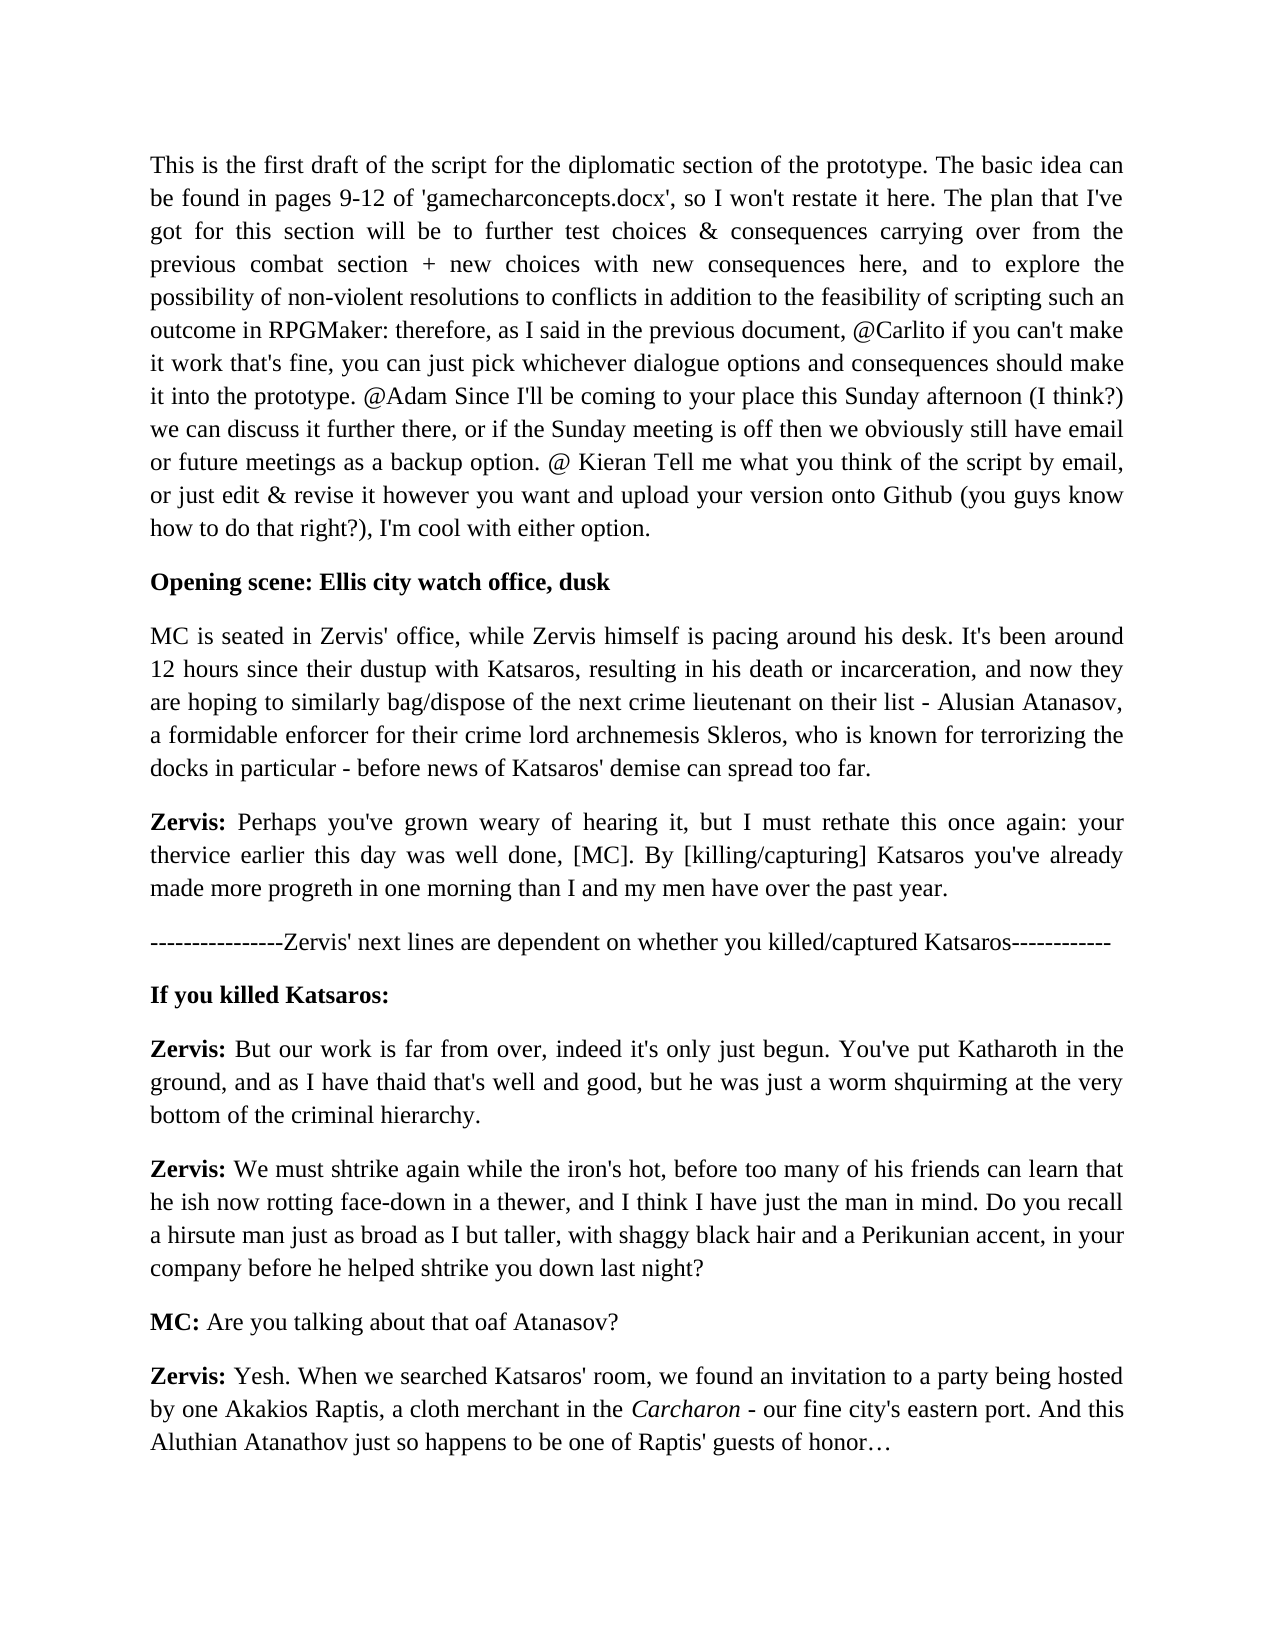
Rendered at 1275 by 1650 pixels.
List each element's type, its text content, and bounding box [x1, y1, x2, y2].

text ----------------Zervis' next lines are dependent on whether you killed/captured Katsaros------------ [150, 927, 1125, 956]
text Zervis: Yesh. When we searched Katsaros' room, we found an invitation to a party being hosted by one Akakios Raptis, a cloth merchant in the Carcharon - our fine city's eastern port. And this Aluthian Atanathov just so happens to be one of Raptis' guests of honor… [150, 1361, 1125, 1456]
text Zervis: We must shtrike again while the iron's hot, before too many of his friends can learn that he ish now rotting face-down in a thewer, and I think I have just the man in mind. Do you recall a hirsute man just as broad as I but taller, with shaggy black hair and a Perikunian accent, in your company before he helped shtrike you down last night? [150, 1154, 1125, 1282]
text Zervis: Perhaps you've grown weary of hearing it, but I must rethate this once again: your thervice earlier this day was well done, [MC]. By [killing/capturing] Katsaros you've already made more progreth in one morning than I and my men have over the past year. [150, 807, 1125, 902]
text If you killed Katsaros: [150, 981, 1125, 1009]
text This is the first draft of the script for the diplomatic section of the prototype. The basic idea can be found in pages 9-12 of 'gamecharconcepts.docx', so I won't restate it here. The plan that I've got for this section will be to further test choices & consequences carrying over from the previous combat section + new choices with new consequences here, and to explore the possibility of non-violent resolutions to conflicts in addition to the feasibility of scripting such an outcome in RPGMaker: therefore, as I said in the previous document, @Carlito if you can't make it work that's fine, you can just pick whichever dialogue options and consequences should make it into the prototype. @Adam Since I'll be coming to your place this Sunday afternoon (I think?) we can discuss it further there, or if the Sunday meeting is off then we obviously still have email or future meetings as a backup option. @ Kieran Tell me what you think of the script by email, or just edit & revise it however you want and upload your version onto Github (you guys know how to do that right?), I'm cool with either option. [150, 150, 1125, 542]
text MC is seated in Zervis' office, while Zervis himself is pacing around his desk. It's been around 12 hours since their dustup with Katsaros, resulting in his death or incarceration, and now they are hoping to similarly bag/dispose of the next crime lieutenant on their list - Alusian Atanasov, a formidable enforcer for their crime lord archnemesis Skleros, who is known for terrorizing the docks in particular - before news of Katsaros' demise can spread too far. [150, 621, 1125, 782]
text Opening scene: Ellis city watch office, dusk [150, 567, 1125, 596]
text Zervis: But our work is far from over, indeed it's only just begun. You've put Katharoth in the ground, and as I have thaid that's well and good, but he was just a worm shquirming at the very bottom of the criminal hierarchy. [150, 1034, 1125, 1129]
text MC: Are you talking about that oaf Atanasov? [150, 1307, 1125, 1336]
